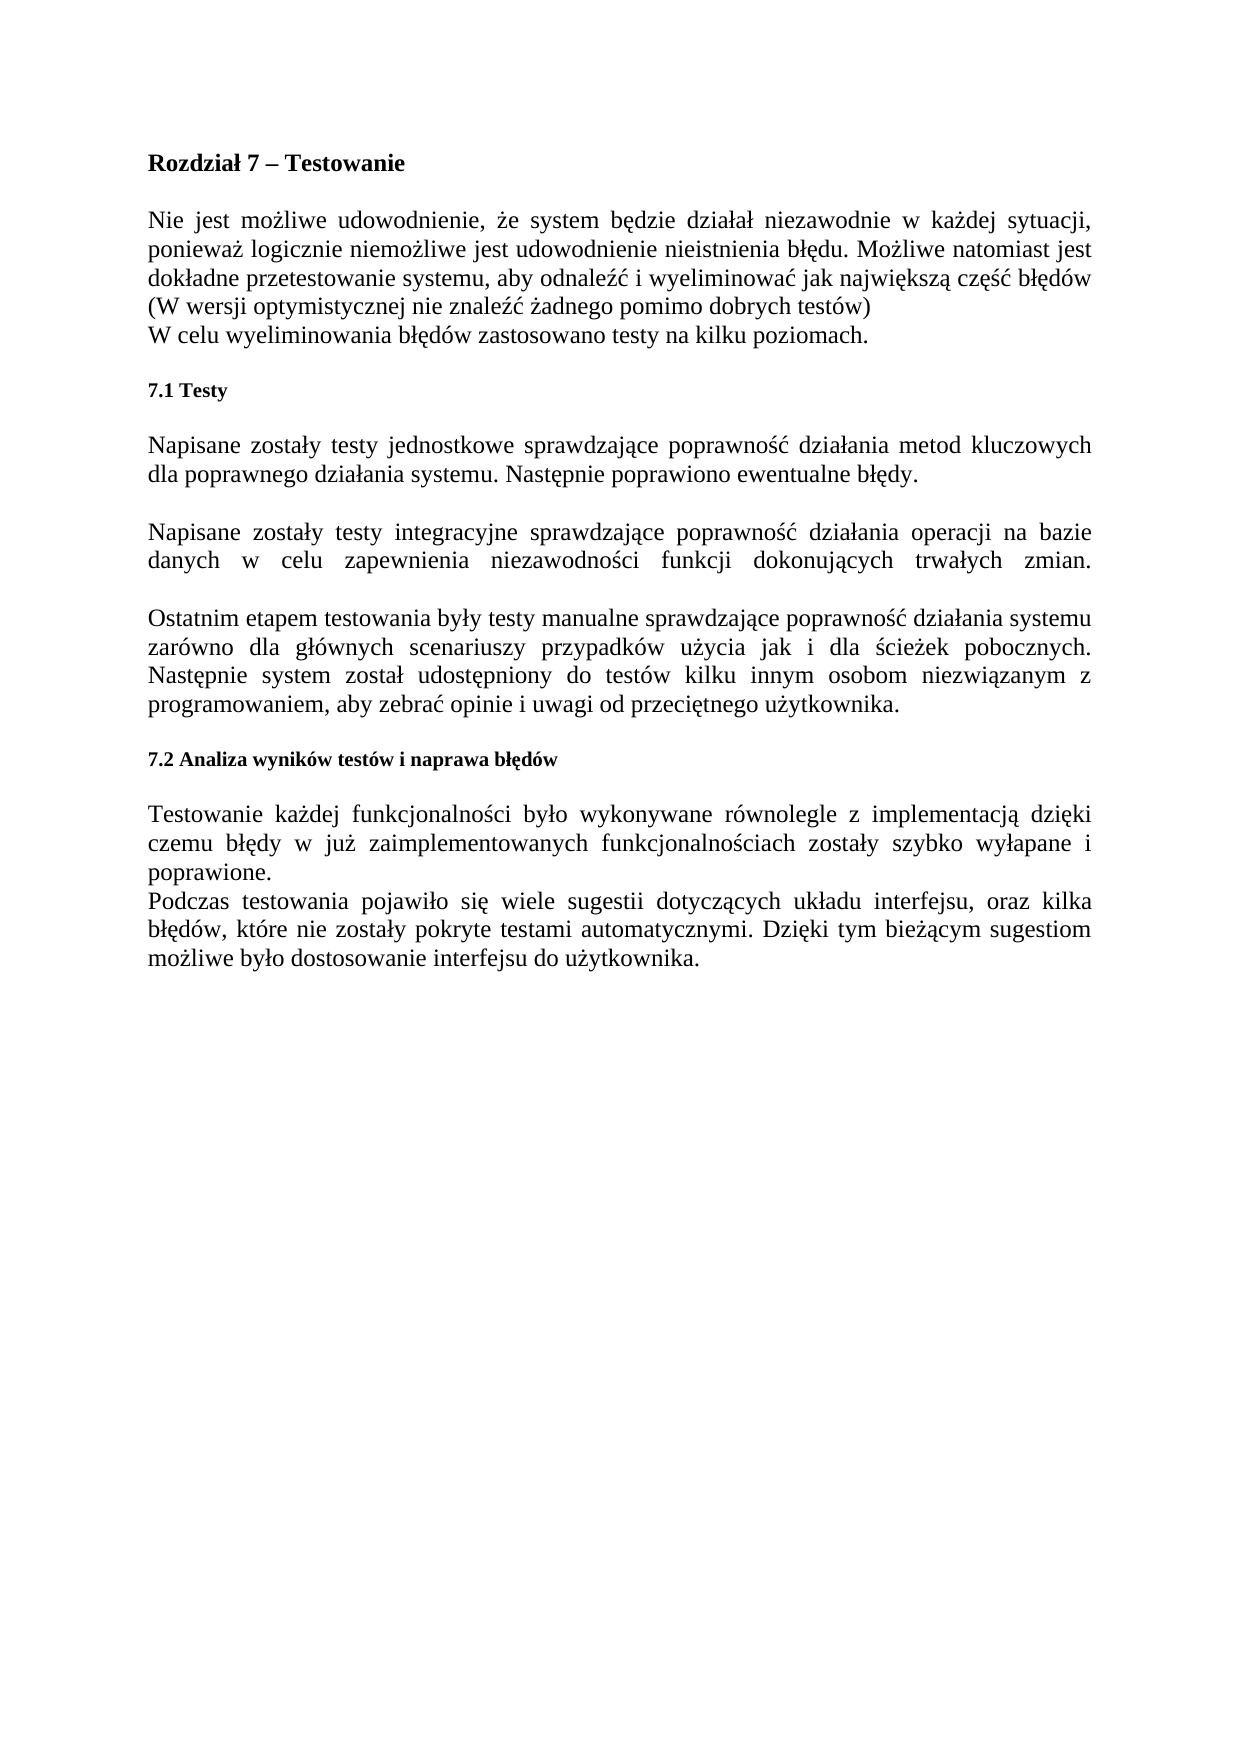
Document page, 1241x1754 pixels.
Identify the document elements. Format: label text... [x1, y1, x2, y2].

text W celu wyeliminowania błędów zastosowano testy na kilku poziomach. [148, 320, 1093, 349]
subtitle 7.2 Analiza wyników testów i naprawa błędów [148, 747, 1093, 771]
text Podczas testowania pojawiło się wiele sugestii dotyczących układu interfejsu, oraz kilka błędów, które nie zostały pokryte testami automatycznymi. Dzięki tym bieżącym sugestiom możliwe było dostosowanie interfejsu do użytkownika. [148, 886, 1093, 972]
text Testowanie każdej funkcjonalności było wykonywane równolegle z implementacją dzięki czemu błędy w już zaimplementowanych funkcjonalnościach zostały szybko wyłapane i poprawione. [148, 799, 1093, 886]
subtitle Rozdział 7 – Testowanie [148, 148, 1093, 176]
subtitle 7.1 Testy [148, 378, 1093, 402]
text Nie jest możliwe udowodnienie, że system będzie działał niezawodnie w każdej sytuacji, ponieważ logicznie niemożliwe jest udowodnienie nieistnienia błędu. Możliwe natomiast jest dokładne przetestowanie systemu, aby odnaleźć i wyeliminować jak największą część błędów (W wersji optymistycznej nie znaleźć żadnego pomimo dobrych testów) [148, 205, 1093, 320]
text Ostatnim etapem testowania były testy manualne sprawdzające poprawność działania systemu zarówno dla głównych scenariuszy przypadków użycia jak i dla ścieżek pobocznych. Następnie system został udostępniony do testów kilku innym osobom niezwiązanym z programowaniem, aby zebrać opinie i uwagi od przeciętnego użytkownika. [148, 603, 1093, 718]
text Napisane zostały testy jednostkowe sprawdzające poprawność działania metod kluczowych dla poprawnego działania systemu. Następnie poprawiono ewentualne błędy. [148, 430, 1093, 488]
text Napisane zostały testy integracyjne sprawdzające poprawność działania operacji na bazie danych w celu zapewnienia niezawodności funkcji dokonujących trwałych zmian. [148, 517, 1093, 603]
